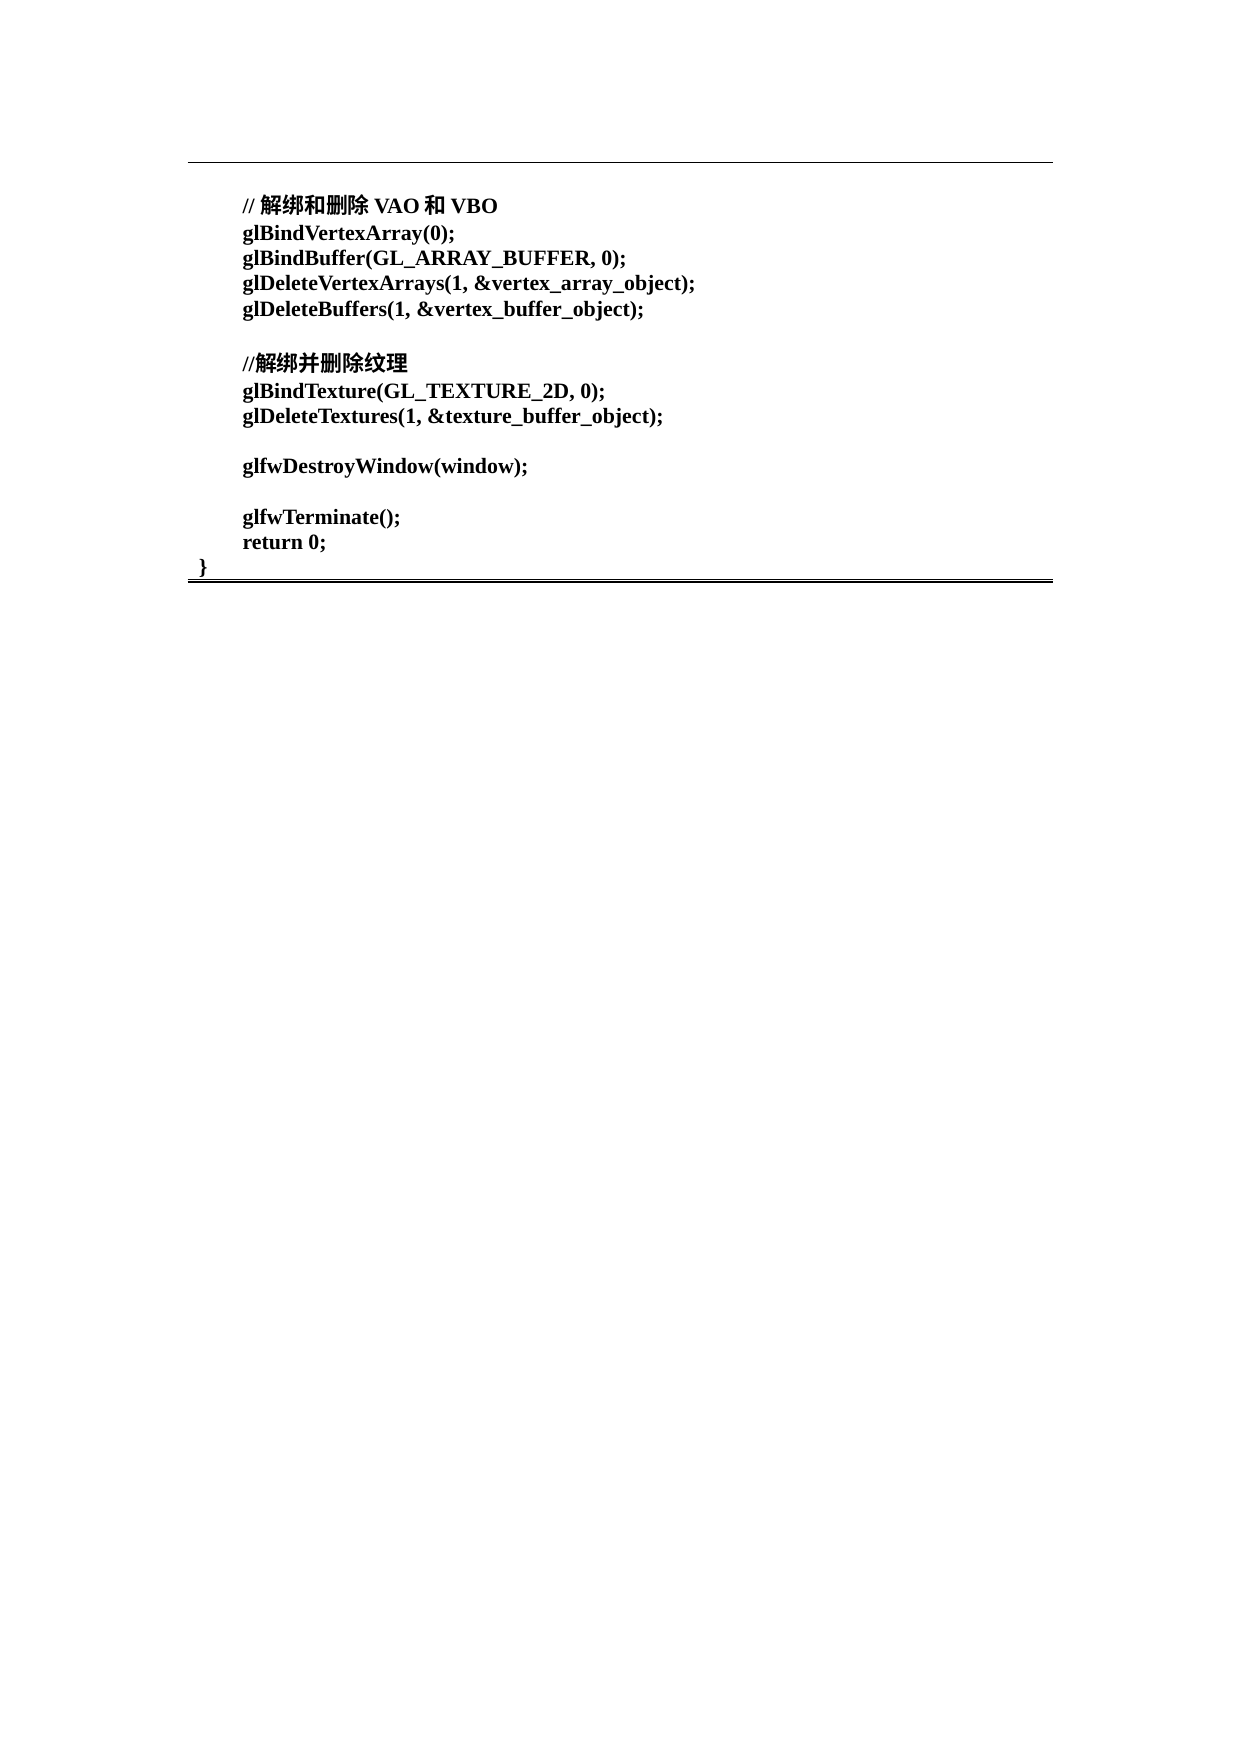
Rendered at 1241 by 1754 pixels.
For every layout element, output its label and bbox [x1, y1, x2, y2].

table_cell [188, 163, 1053, 579]
